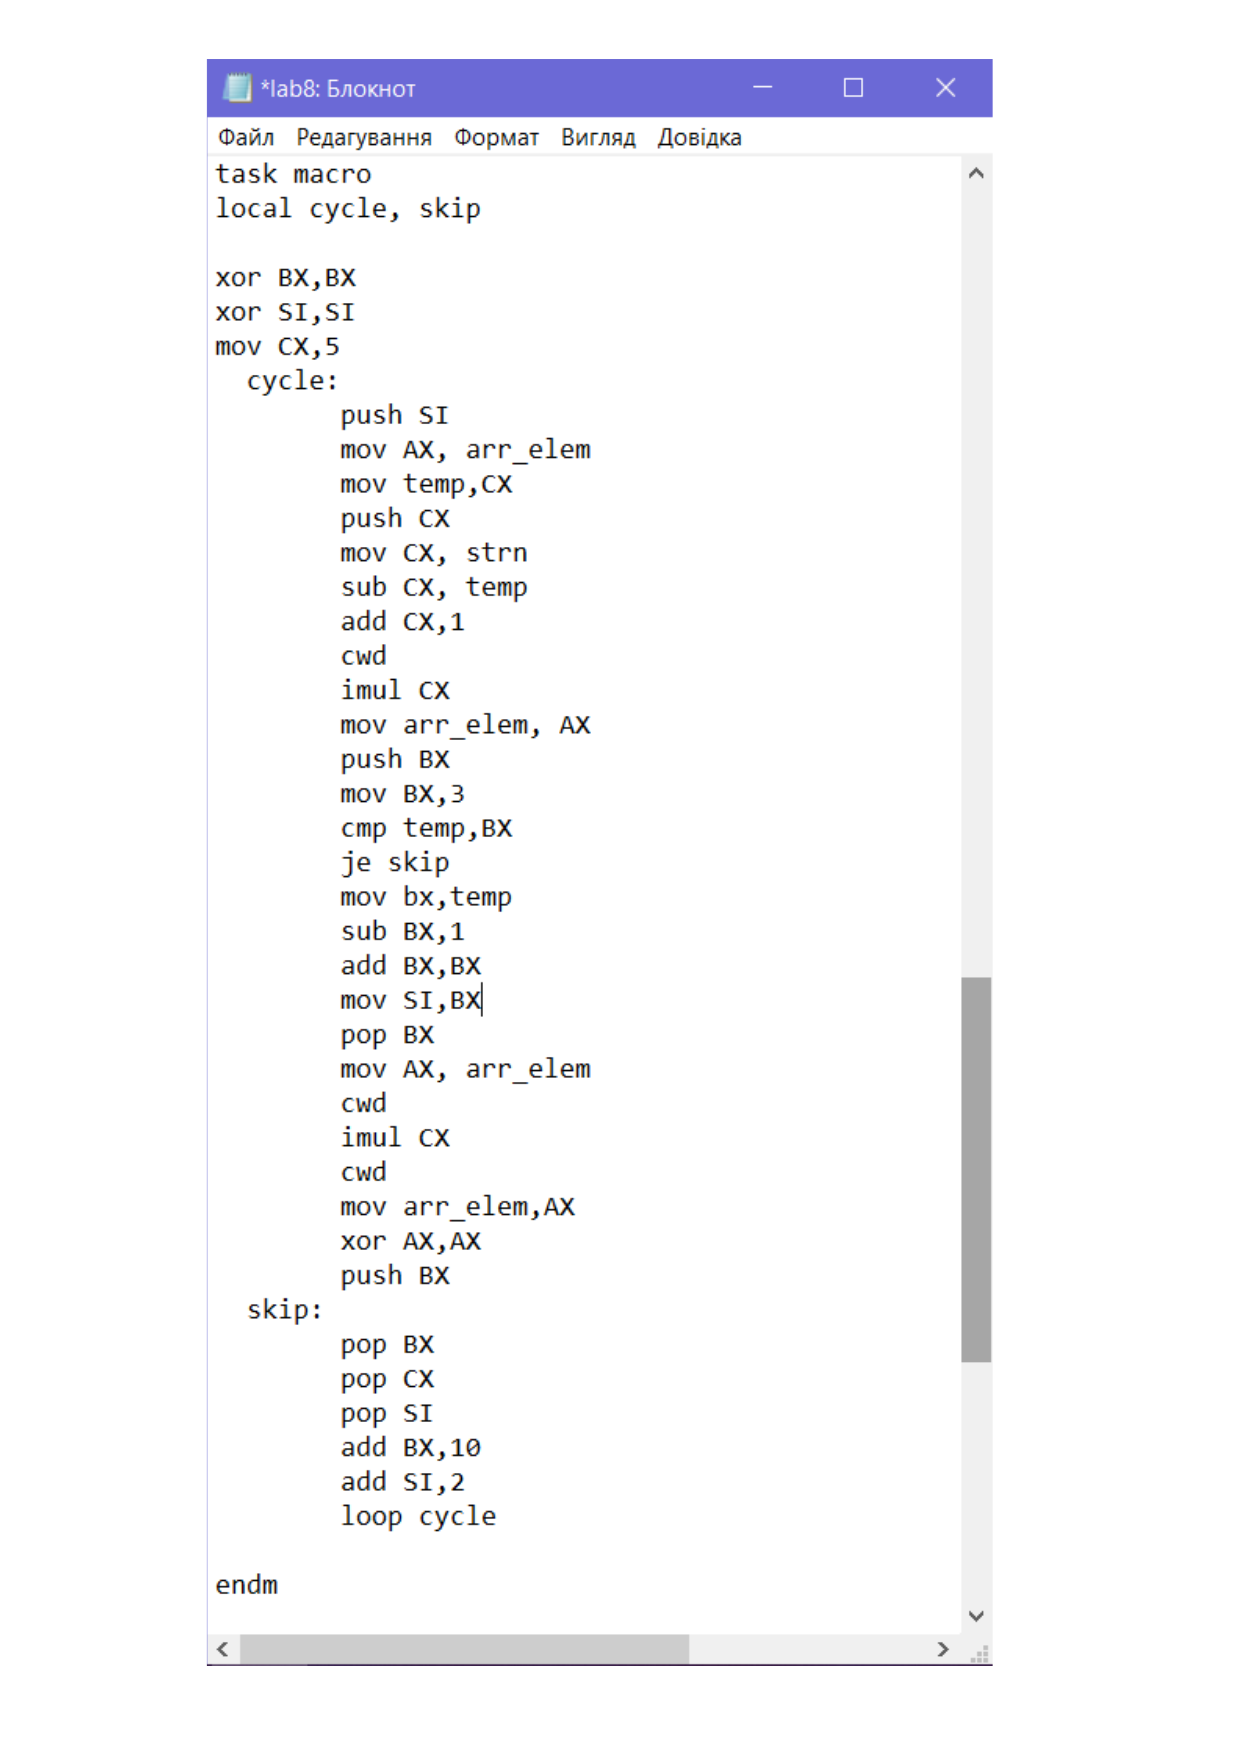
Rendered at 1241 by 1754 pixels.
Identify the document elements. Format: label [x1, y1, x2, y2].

picture [206, 59, 993, 1666]
